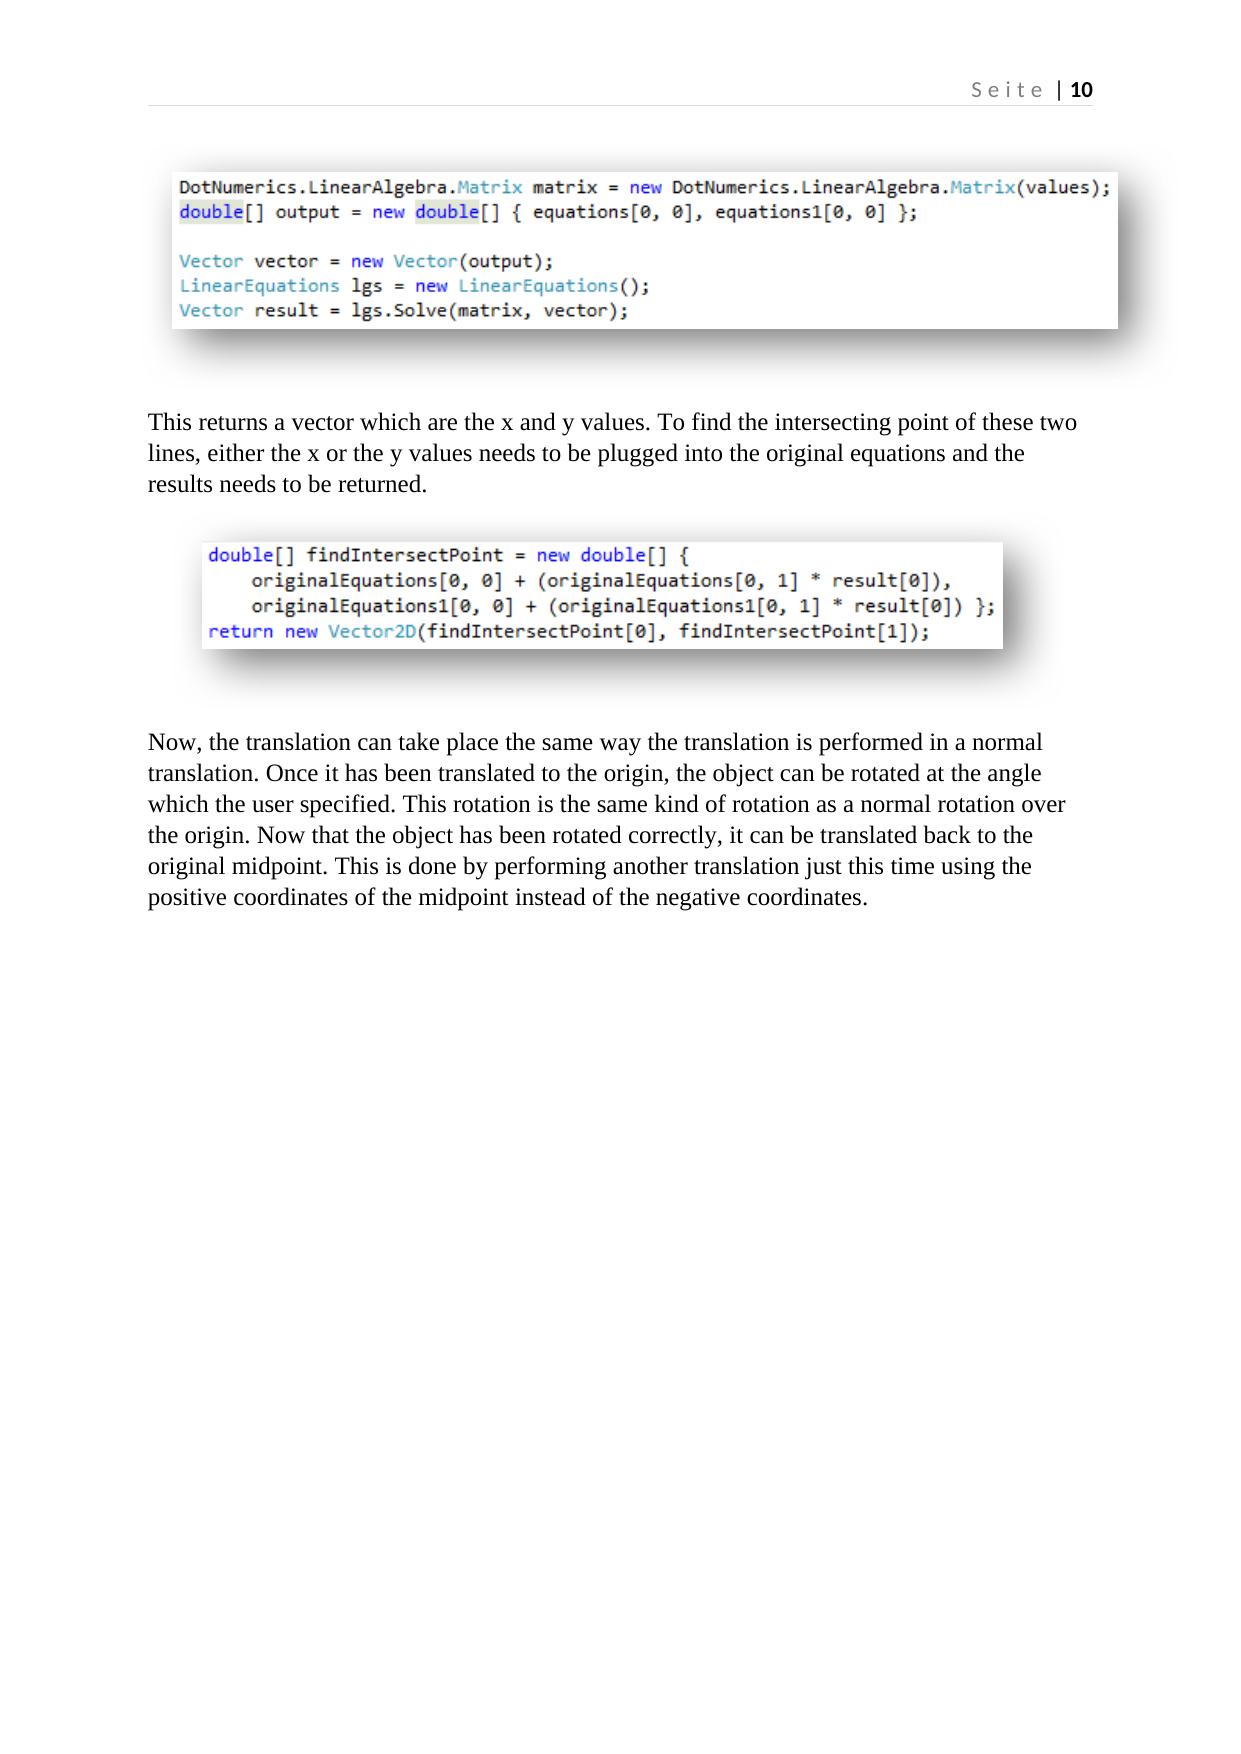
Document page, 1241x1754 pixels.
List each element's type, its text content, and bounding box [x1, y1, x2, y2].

picture [172, 172, 1118, 329]
text Now, the translation can take place the same way the translation is performed in a normal translation. Once it has been translated to the origin, the object can be rotated at the angle which the user specified. This rotation is the same kind of rotation as a normal rotation over the origin. Now that the object has been rotated correctly, it can be translated back to the original midpoint. This is done by performing another translation just this time using the positive coordinates of the midpoint instead of the negative coordinates. [148, 727, 1093, 911]
picture [202, 541, 1003, 649]
text This returns a vector which are the x and y values. To find the intersecting point of these two lines, either the x or the y values needs to be plugged into the original equations and the results needs to be returned. [148, 407, 1093, 498]
